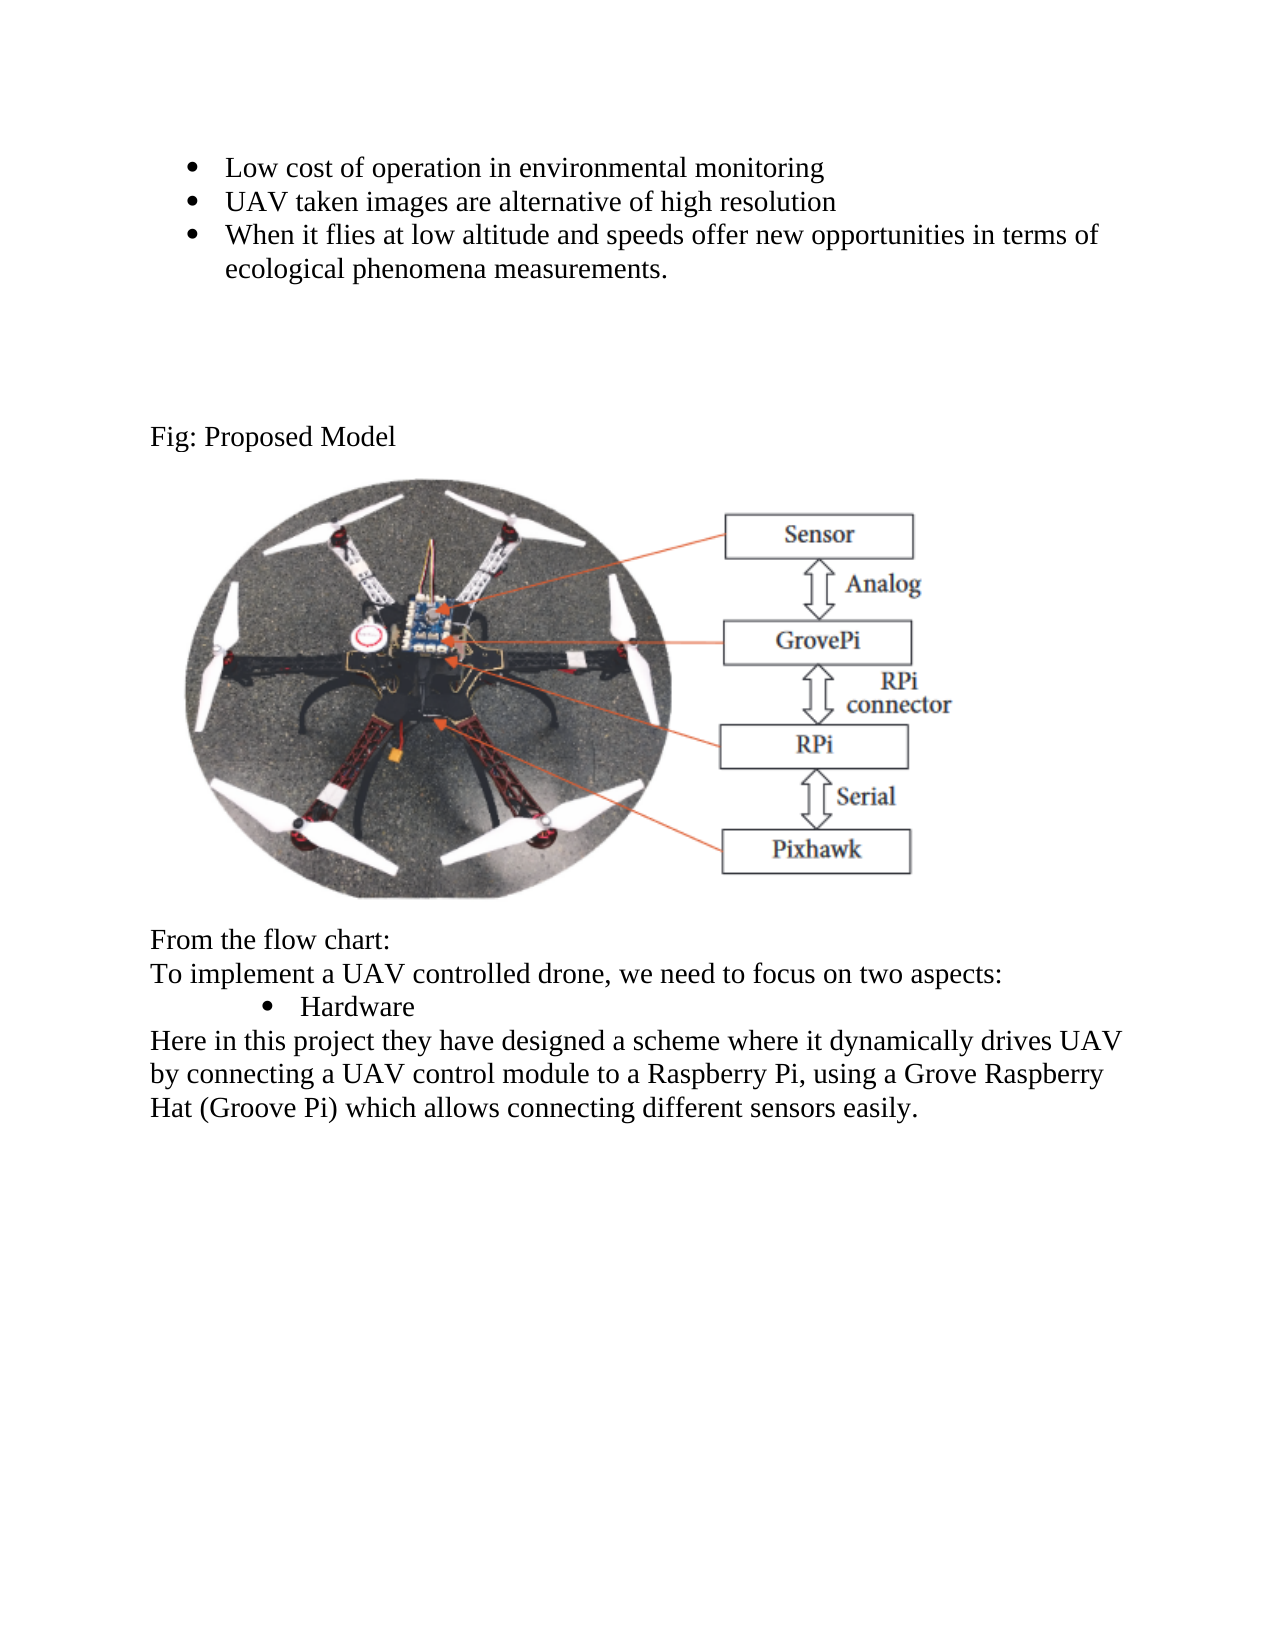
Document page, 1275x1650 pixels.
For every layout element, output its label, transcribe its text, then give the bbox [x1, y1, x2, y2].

text From the flow chart: [150, 922, 1125, 956]
text Fig: Proposed Model [150, 419, 1125, 452]
list When it flies at low altitude and speeds offer new opportunities in terms of ecological phenomena measurements. [187, 217, 1125, 284]
list Low cost of operation in environmental monitoring [187, 150, 1125, 184]
text Here in this project they have designed a scheme where it dynamically drives UAV by connecting a UAV control module to a Raspberry Pi, using a Grove Raspberry Hat (Groove Pi) which allows connecting different sensors easily. [150, 1023, 1125, 1123]
list UAV taken images are alternative of high resolution [187, 184, 1125, 217]
list Hardware [262, 989, 1125, 1023]
picture [150, 452, 989, 923]
text To implement a UAV controlled drone, we need to focus on two aspects: [150, 956, 1125, 989]
